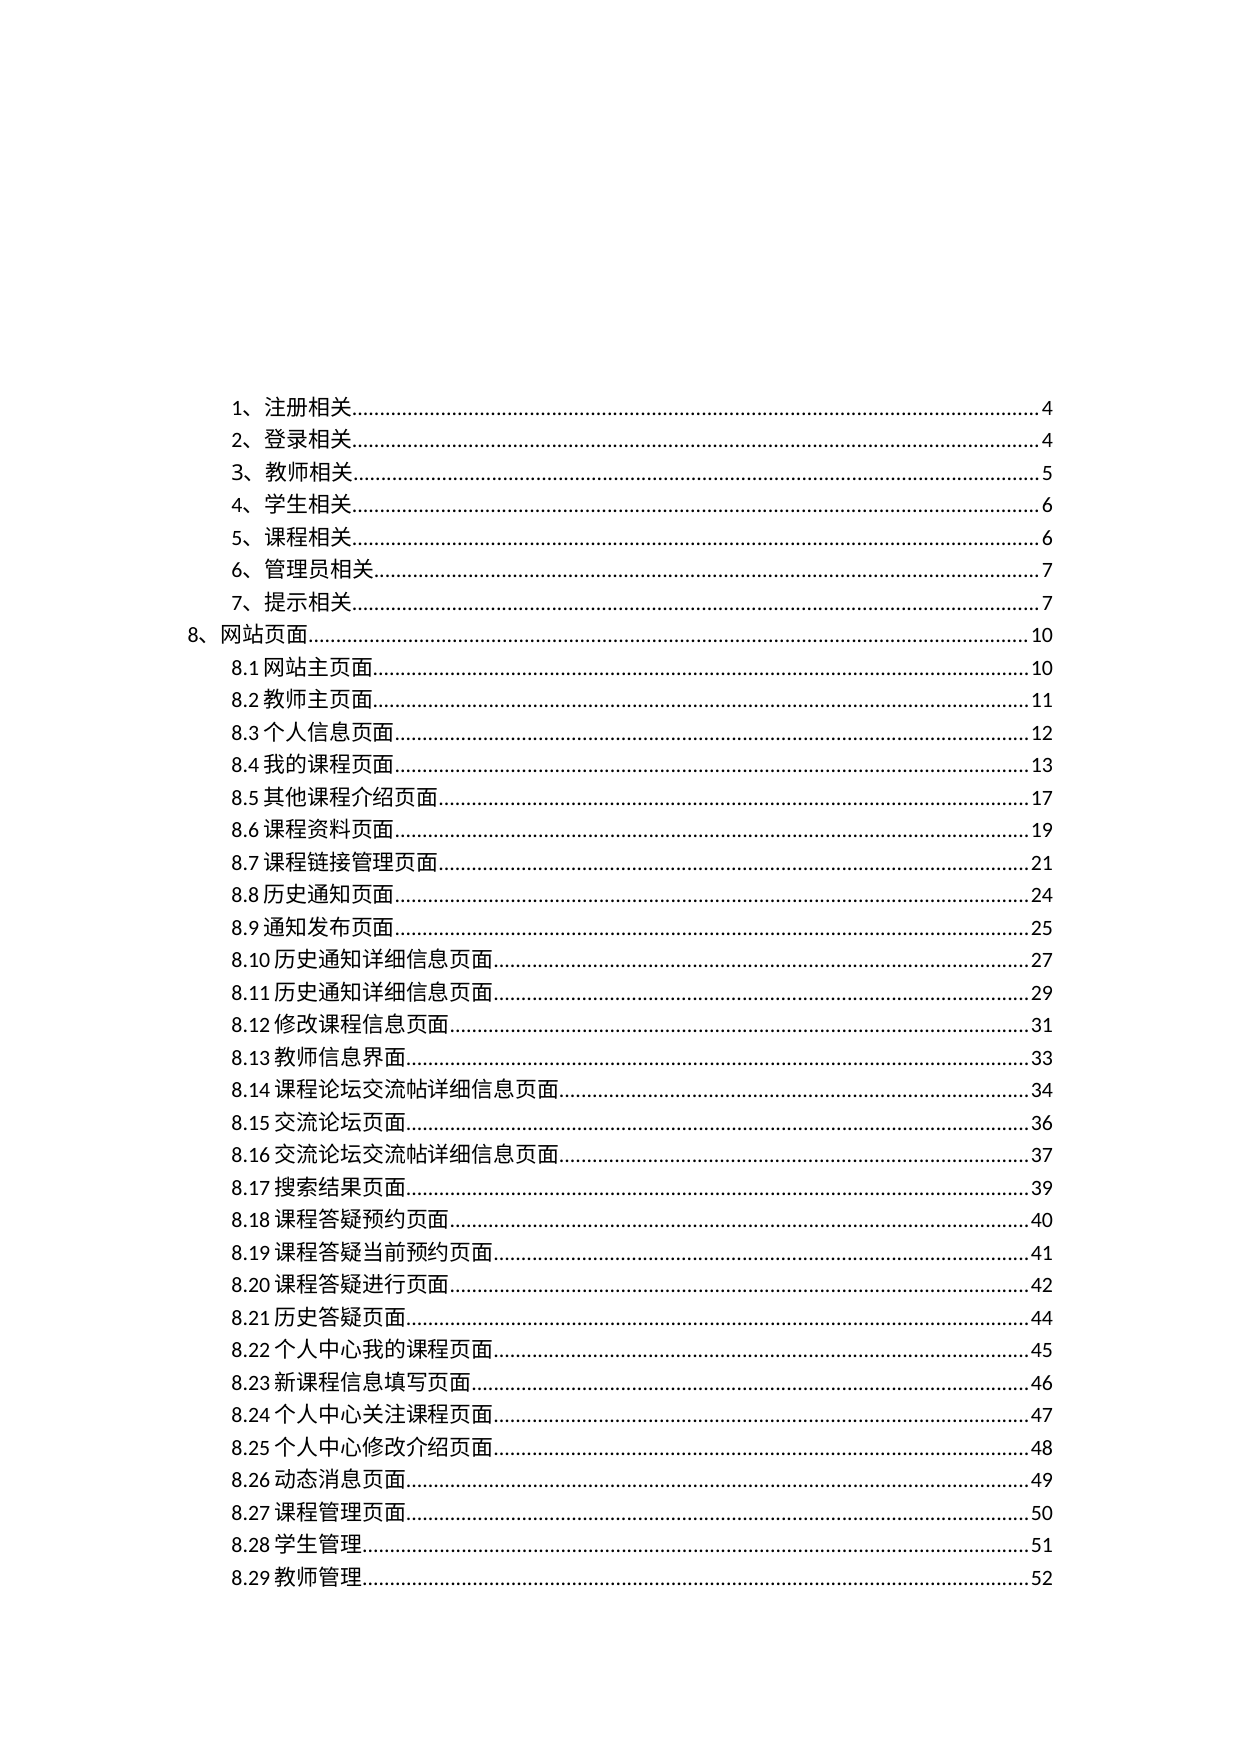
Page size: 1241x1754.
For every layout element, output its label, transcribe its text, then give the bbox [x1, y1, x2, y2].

text 8.23新课程信息填写页面 46 [231, 1364, 1053, 1397]
text 8.6课程资料页面 19 [231, 812, 1053, 844]
text 8.18课程答疑预约页面 40 [231, 1202, 1053, 1234]
text 1、注册相关 4 [231, 389, 1053, 422]
text 8、网站页面 10 [187, 617, 1053, 649]
text 8.8历史通知页面 24 [231, 877, 1053, 909]
text 8.15交流论坛页面 36 [231, 1104, 1053, 1137]
text 8.29教师管理 52 [231, 1559, 1053, 1592]
text 8.10历史通知详细信息页面 27 [231, 942, 1053, 974]
text 3、教师相关 5 [231, 454, 1053, 487]
text 8.12修改课程信息页面 31 [231, 1007, 1053, 1039]
text 8.24个人中心关注课程页面 47 [231, 1397, 1053, 1429]
text 8.19课程答疑当前预约页面 41 [231, 1234, 1053, 1267]
text 8.16交流论坛交流帖详细信息页面 37 [231, 1137, 1053, 1169]
text 5、课程相关 6 [231, 519, 1053, 552]
text 8.5其他课程介绍页面 17 [231, 779, 1053, 812]
text 8.26动态消息页面 49 [231, 1462, 1053, 1494]
text 8.22个人中心我的课程页面 45 [231, 1332, 1053, 1364]
text 7、提示相关 7 [231, 584, 1053, 617]
text 8.28学生管理 51 [231, 1527, 1053, 1559]
text 6、管理员相关 7 [231, 552, 1053, 584]
text 8.3个人信息页面 12 [231, 714, 1053, 747]
text 4、学生相关 6 [231, 487, 1053, 519]
text 8.20课程答疑进行页面 42 [231, 1267, 1053, 1299]
text 8.9通知发布页面 25 [231, 909, 1053, 942]
text 8.1网站主页面 10 [231, 649, 1053, 682]
text 8.11历史通知详细信息页面 29 [231, 974, 1053, 1007]
text 8.7课程链接管理页面 21 [231, 844, 1053, 877]
text 2、登录相关 4 [231, 422, 1053, 454]
text 8.14课程论坛交流帖详细信息页面 34 [231, 1072, 1053, 1104]
text 8.2教师主页面 11 [231, 682, 1053, 714]
text 8.17搜索结果页面 39 [231, 1169, 1053, 1202]
text 8.25个人中心修改介绍页面 48 [231, 1429, 1053, 1462]
text 8.4我的课程页面 13 [231, 747, 1053, 779]
text 8.21历史答疑页面 44 [231, 1299, 1053, 1332]
text 8.27课程管理页面 50 [231, 1494, 1053, 1527]
text 8.13教师信息界面 33 [231, 1039, 1053, 1072]
